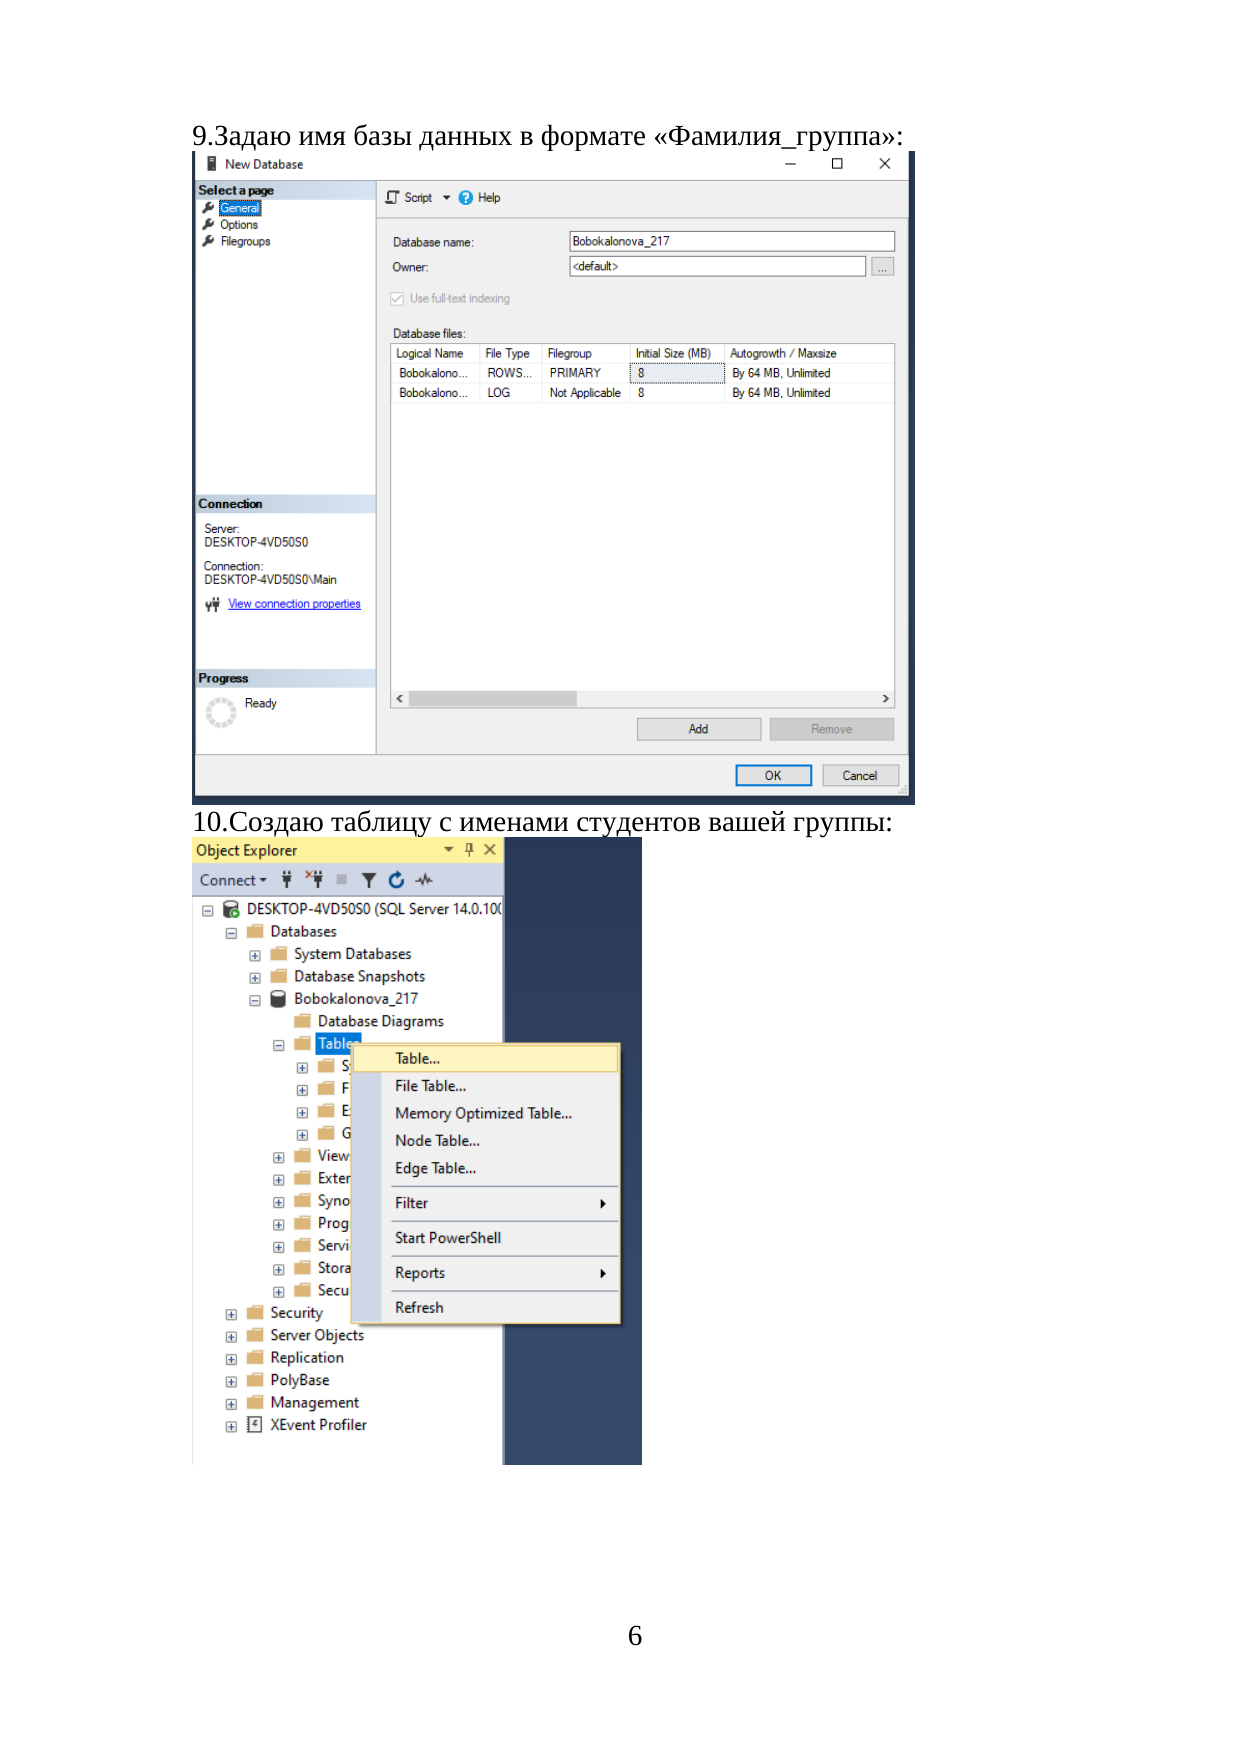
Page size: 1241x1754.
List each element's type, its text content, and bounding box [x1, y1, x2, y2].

text 10.Создаю таблицу с именами студентов вашей группы: [118, 804, 1152, 838]
text 9.Задаю имя базы данных в формате «Фамилия_группа»: [118, 118, 1152, 152]
picture [192, 837, 642, 1465]
picture [192, 151, 915, 805]
